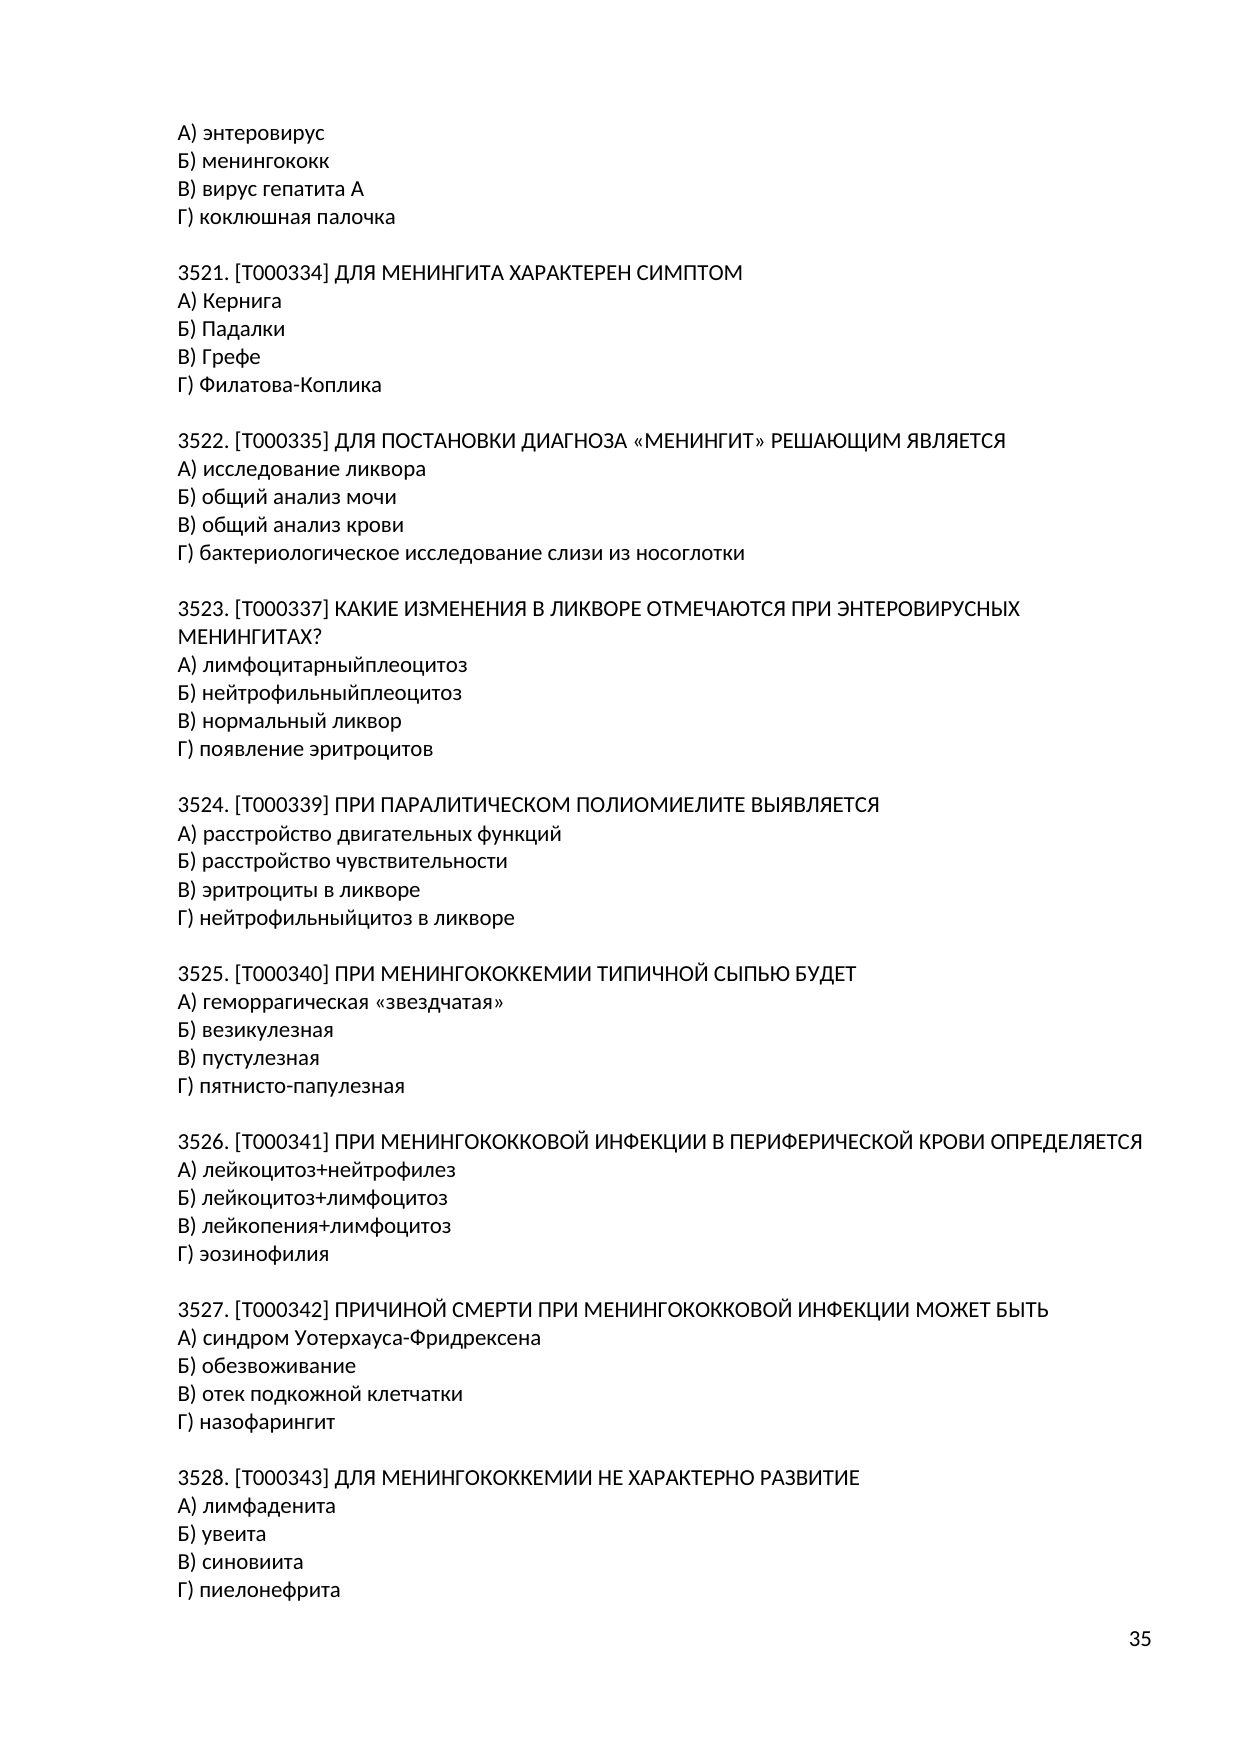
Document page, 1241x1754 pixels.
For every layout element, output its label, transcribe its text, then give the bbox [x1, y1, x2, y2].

text 3525. [T000340] ПРИ МЕНИНГОКОККЕМИИ ТИПИЧНОЙ СЫПЬЮ БУДЕТ [177, 959, 1152, 987]
text Б) менингококк [177, 146, 1152, 174]
text В) общий анализ крови [177, 510, 1152, 538]
text Г) коклюшная палочка [177, 202, 1152, 230]
text Г) появление эритроцитов [177, 734, 1152, 763]
text Б) обезвоживание [177, 1351, 1152, 1379]
text 3522. [T000335] ДЛЯ ПОСТАНОВКИ ДИАГНОЗА «МЕНИНГИТ» РЕШАЮЩИМ ЯВЛЯЕТСЯ [177, 426, 1152, 454]
text 3526. [T000341] ПРИ МЕНИНГОКОККОВОЙ ИНФЕКЦИИ В ПЕРИФЕРИЧЕСКОЙ КРОВИ ОПРЕДЕЛЯЕТСЯ [177, 1127, 1152, 1155]
text А) геморрагическая «звездчатая» [177, 987, 1152, 1015]
text 3523. [T000337] КАКИЕ ИЗМЕНЕНИЯ В ЛИКВОРЕ ОТМЕЧАЮТСЯ ПРИ ЭНТЕРОВИРУСНЫХ МЕНИНГИТАХ? [177, 594, 1152, 651]
text Б) нейтрофильныйплеоцитоз [177, 678, 1152, 707]
text В) лейкопения+лимфоцитоз [177, 1211, 1152, 1239]
text Б) расстройство чувствительности [177, 847, 1152, 875]
text Г) пиелонефрита [177, 1575, 1152, 1603]
text В) Грефе [177, 342, 1152, 370]
text Г) нейтрофильныйцитоз в ликворе [177, 903, 1152, 931]
text Г) Филатова-Коплика [177, 370, 1152, 398]
text Г) назофарингит [177, 1407, 1152, 1435]
text А) энтеровирус [177, 118, 1152, 146]
text Б) везикулезная [177, 1015, 1152, 1043]
text Г) эозинофилия [177, 1239, 1152, 1267]
text 3528. [T000343] ДЛЯ МЕНИНГОКОККЕМИИ НЕ ХАРАКТЕРНО РАЗВИТИЕ [177, 1463, 1152, 1491]
text В) отек подкожной клетчатки [177, 1379, 1152, 1407]
text В) эритроциты в ликворе [177, 875, 1152, 903]
text В) нормальный ликвор [177, 707, 1152, 734]
text 3524. [T000339] ПРИ ПАРАЛИТИЧЕСКОМ ПОЛИОМИЕЛИТЕ ВЫЯВЛЯЕТСЯ [177, 791, 1152, 819]
text В) вирус гепатита А [177, 174, 1152, 202]
text Б) лейкоцитоз+лимфоцитоз [177, 1183, 1152, 1211]
text А) исследование ликвора [177, 454, 1152, 482]
text Б) Падалки [177, 314, 1152, 342]
text А) лимфаденита [177, 1491, 1152, 1519]
text В) пустулезная [177, 1043, 1152, 1071]
text Б) увеита [177, 1519, 1152, 1547]
text Б) общий анализ мочи [177, 482, 1152, 510]
text А) синдром Уотерхауса-Фридрексена [177, 1323, 1152, 1351]
text 3521. [T000334] ДЛЯ МЕНИНГИТА ХАРАКТЕРЕН СИМПТОМ [177, 258, 1152, 286]
text Г) пятнисто-папулезная [177, 1071, 1152, 1099]
text Г) бактериологическое исследование слизи из носоглотки [177, 538, 1152, 566]
text А) лимфоцитарныйплеоцитоз [177, 651, 1152, 678]
text 3527. [T000342] ПРИЧИНОЙ СМЕРТИ ПРИ МЕНИНГОКОККОВОЙ ИНФЕКЦИИ МОЖЕТ БЫТЬ [177, 1295, 1152, 1323]
text А) расстройство двигательных функций [177, 819, 1152, 847]
text В) синовиита [177, 1547, 1152, 1575]
text А) лейкоцитоз+нейтрофилез [177, 1155, 1152, 1183]
text А) Кернига [177, 286, 1152, 314]
